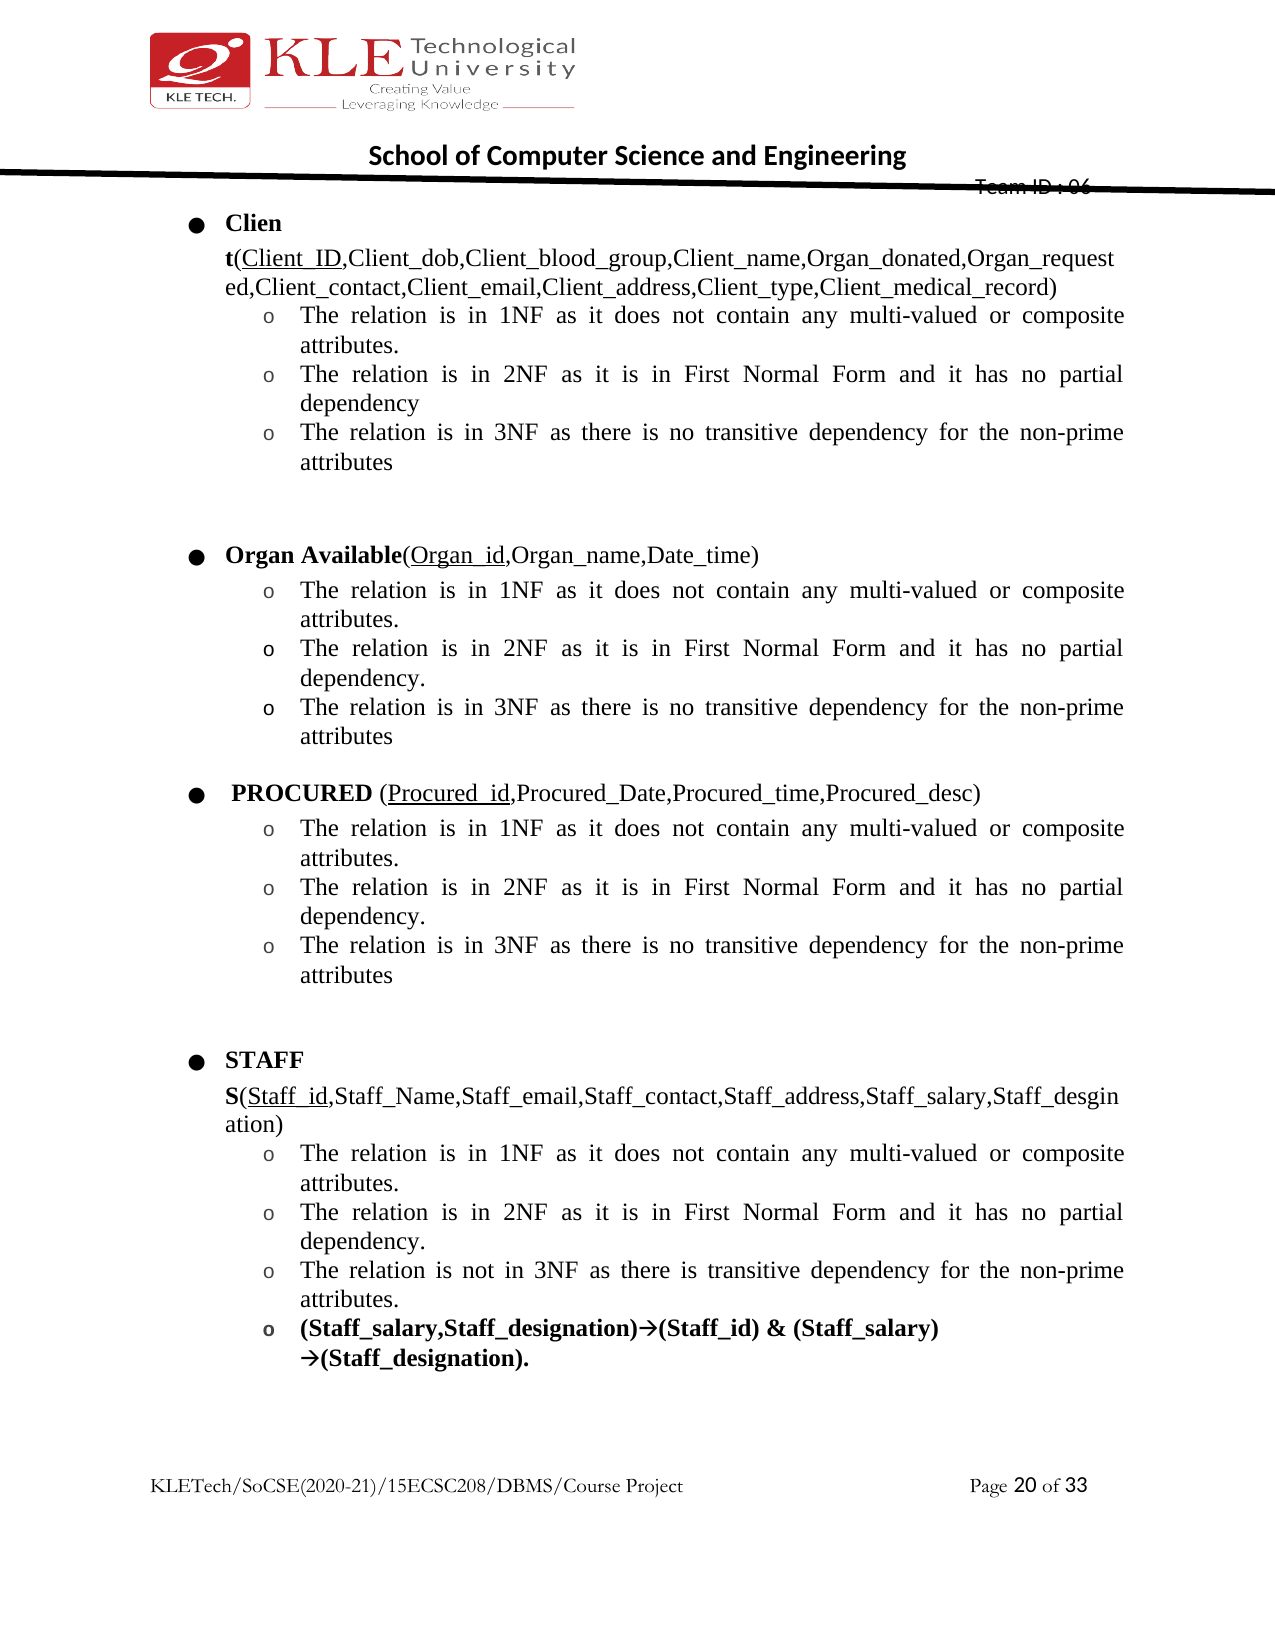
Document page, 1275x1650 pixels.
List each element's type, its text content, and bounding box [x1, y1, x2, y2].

list The relation is in 3NF as there is no transitive dependency for the non-prime attributes [262, 930, 1125, 988]
list The relation is in 2NF as it is in First Normal Form and it has no partial dependency. [262, 633, 1125, 692]
list The relation is in 2NF as it is in First Normal Form and it has no partial dependency. [262, 872, 1125, 930]
list The relation is in 1NF as it does not contain any multi-valued or composite attributes. [262, 575, 1125, 633]
text 🡪(Staff_designation). [300, 1343, 1125, 1372]
list The relation is in 1NF as it does not contain any multi-valued or composite attributes. [262, 1138, 1125, 1197]
list The relation is not in 3NF as there is transitive dependency for the non-prime attributes. [262, 1255, 1125, 1313]
list The relation is in 3NF as there is no transitive dependency for the non-prime attributes [262, 692, 1125, 750]
list The relation is in 1NF as it does not contain any multi-valued or composite attributes. [262, 301, 1125, 359]
list PROCURED (Procured_id,Procured_Date,Procured_time,Procured_desc) [187, 771, 1125, 813]
list The relation is in 1NF as it does not contain any multi-valued or composite attributes. [262, 813, 1125, 872]
list The relation is in 3NF as there is no transitive dependency for the non-prime attributes [262, 417, 1125, 476]
picture [150, 28, 580, 112]
list STAFFS(Staff_id,Staff_Name,Staff_email,Staff_contact,Staff_address,Staff_salary,Staff_desgination) [187, 1038, 1125, 1138]
list Organ Available(Organ_id,Organ_name,Date_time) [187, 532, 1125, 575]
list The relation is in 2NF as it is in First Normal Form and it has no partial dependency [262, 359, 1125, 417]
list (Staff_salary,Staff_designation)🡪(Staff_id) & (Staff_salary) [262, 1313, 1125, 1343]
list Client(Client_ID,Client_dob,Client_blood_group,Client_name,Organ_donated,Organ_requested,Client_contact,Client_email,Client_address,Client_type,Client_medical_record) [187, 200, 1125, 301]
list The relation is in 2NF as it is in First Normal Form and it has no partial dependency. [262, 1197, 1125, 1255]
